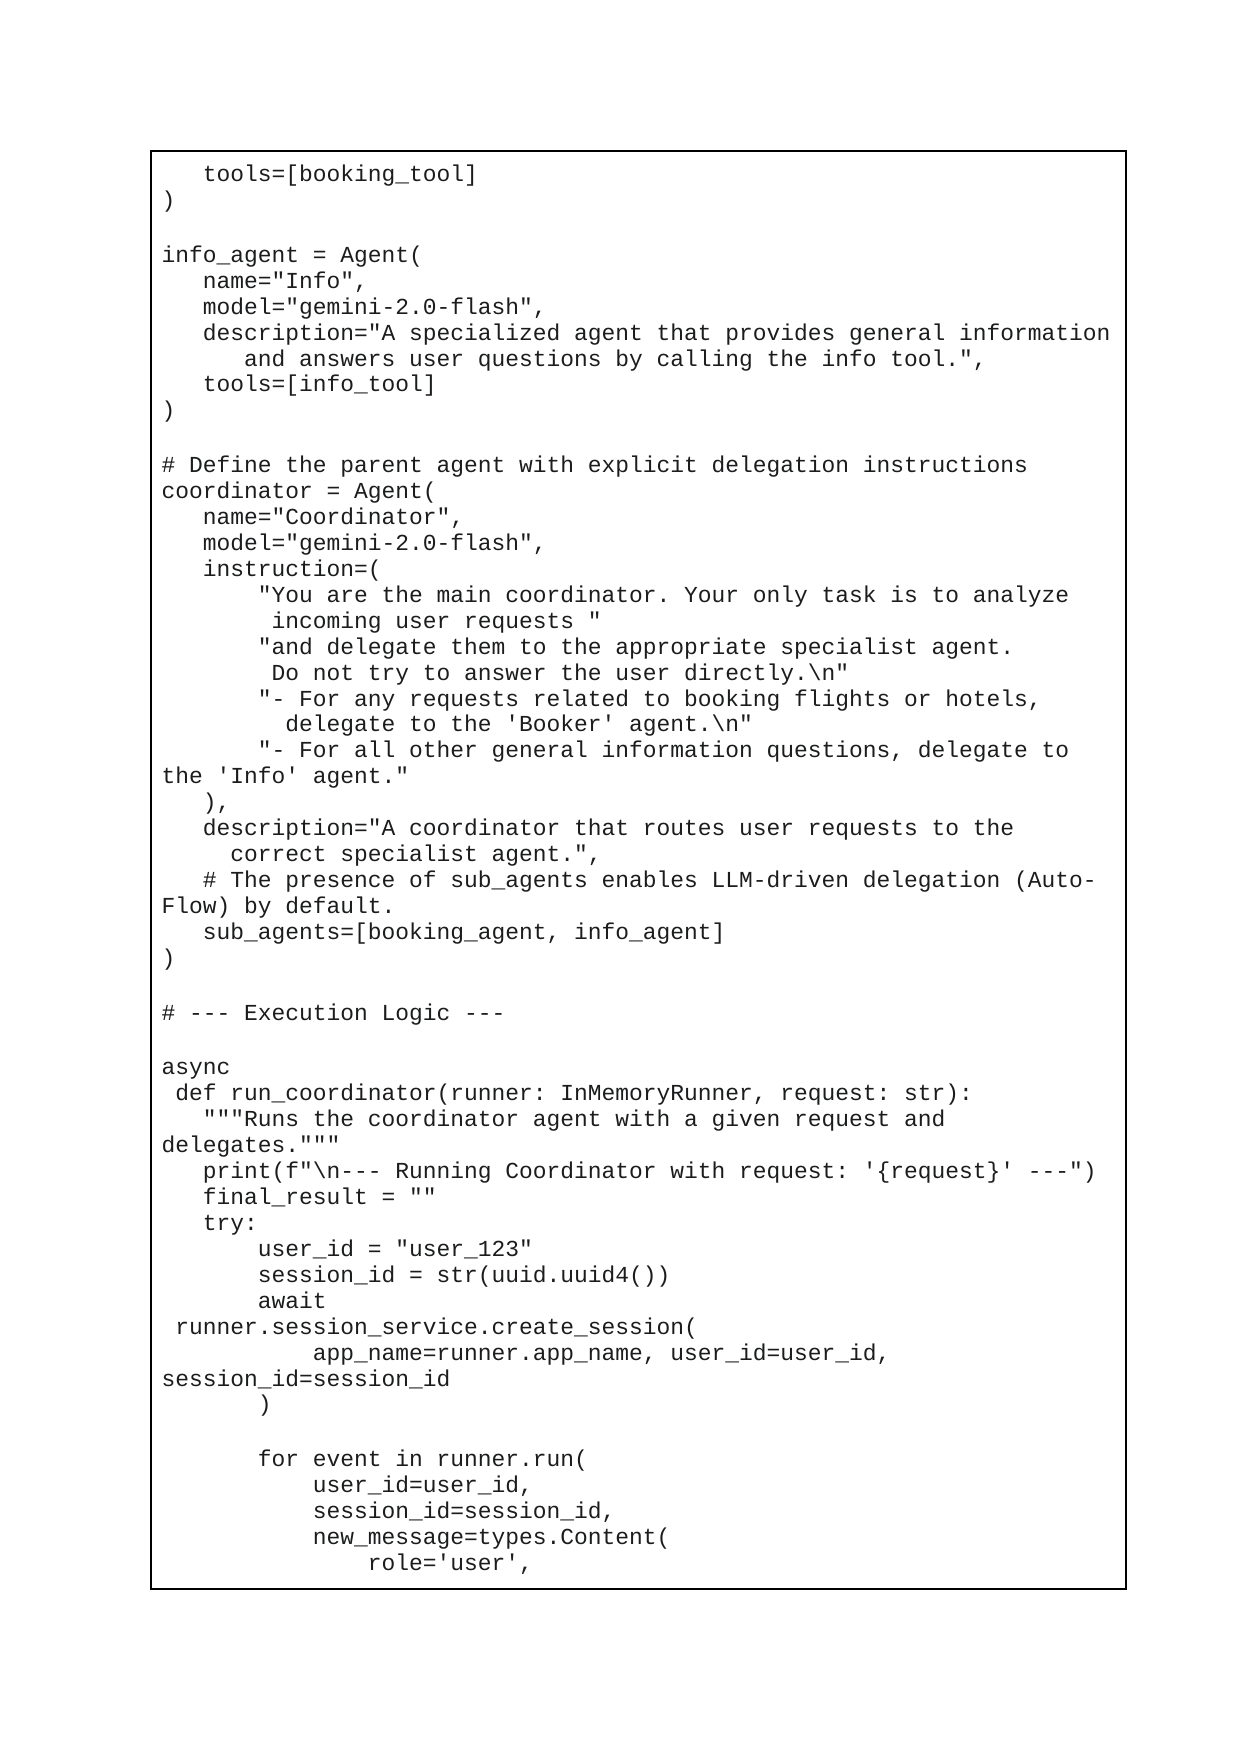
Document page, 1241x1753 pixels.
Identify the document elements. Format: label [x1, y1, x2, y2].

table_header [152, 152, 1125, 1588]
